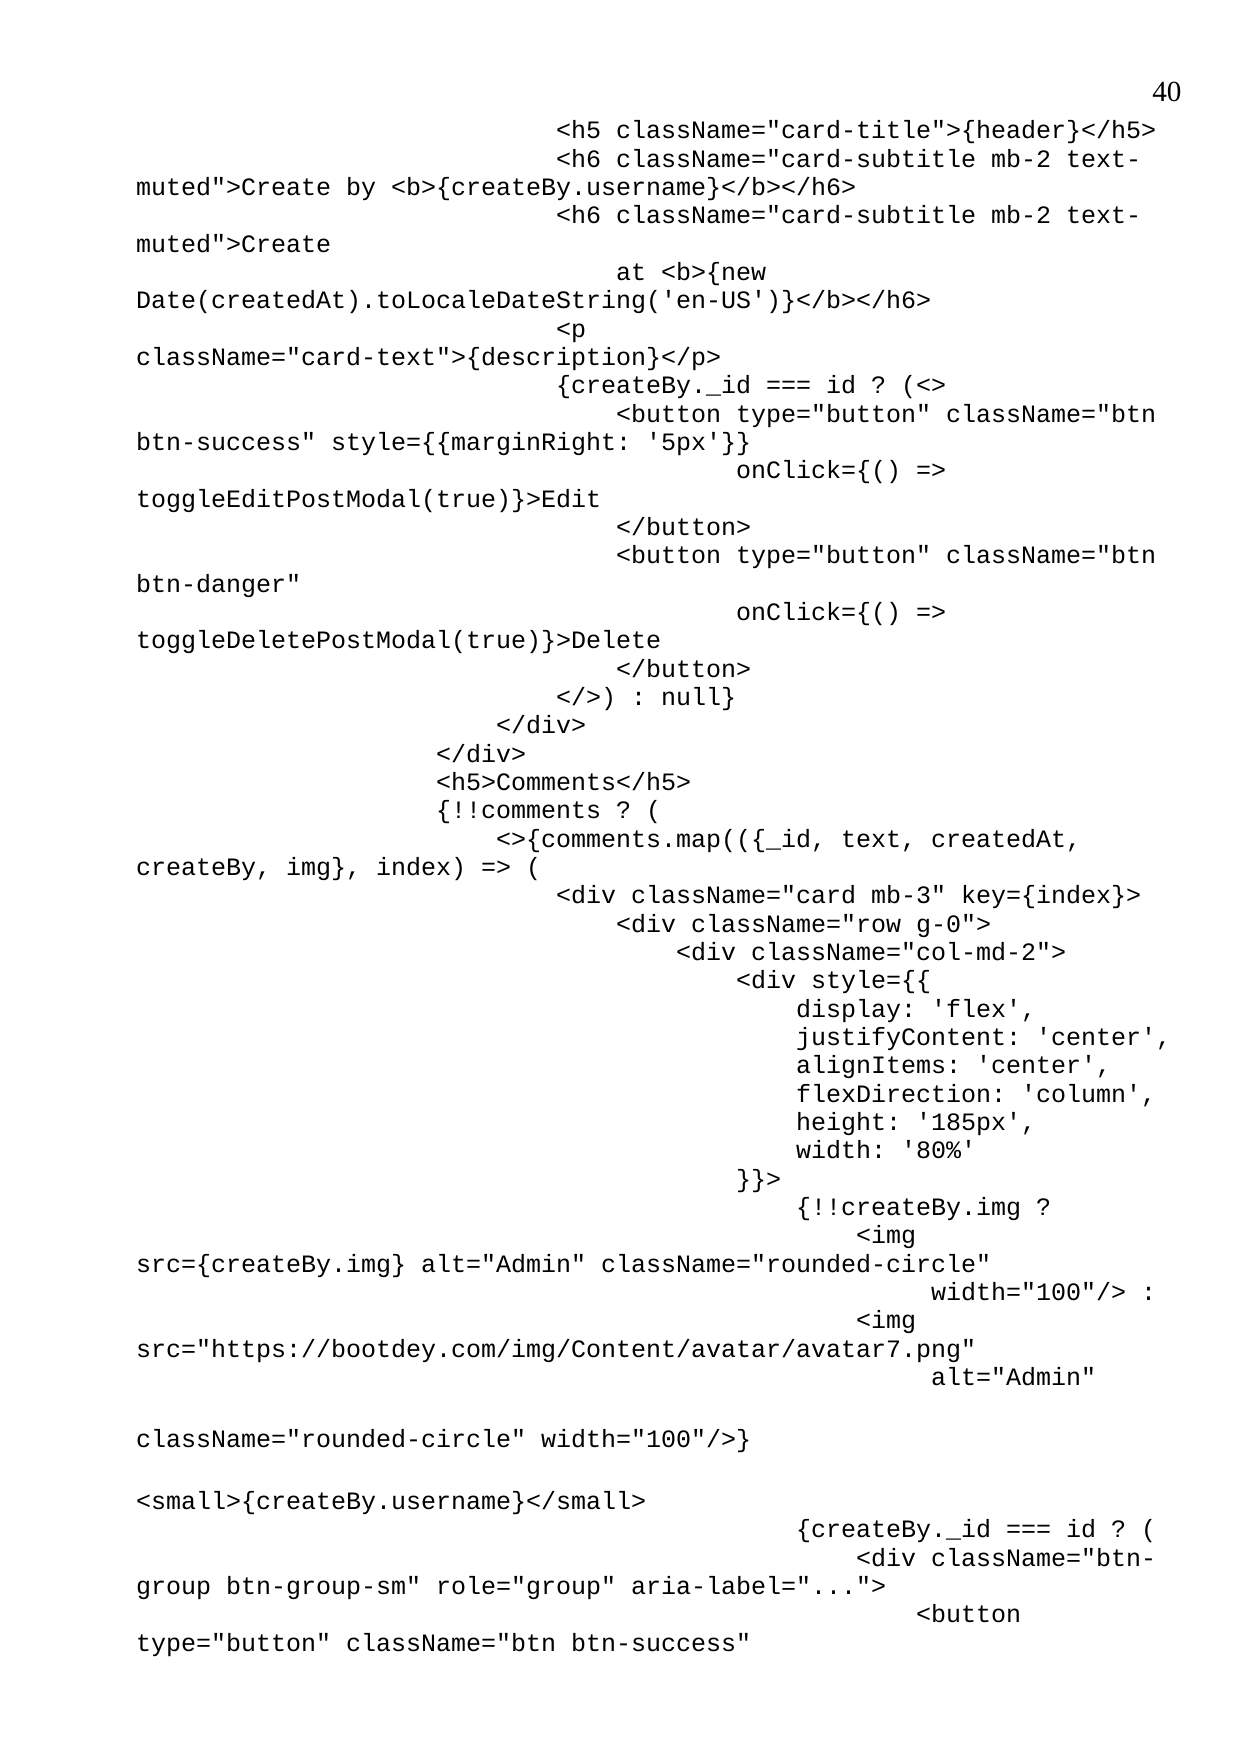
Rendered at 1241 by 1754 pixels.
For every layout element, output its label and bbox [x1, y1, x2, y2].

text [136, 118, 1181, 1658]
